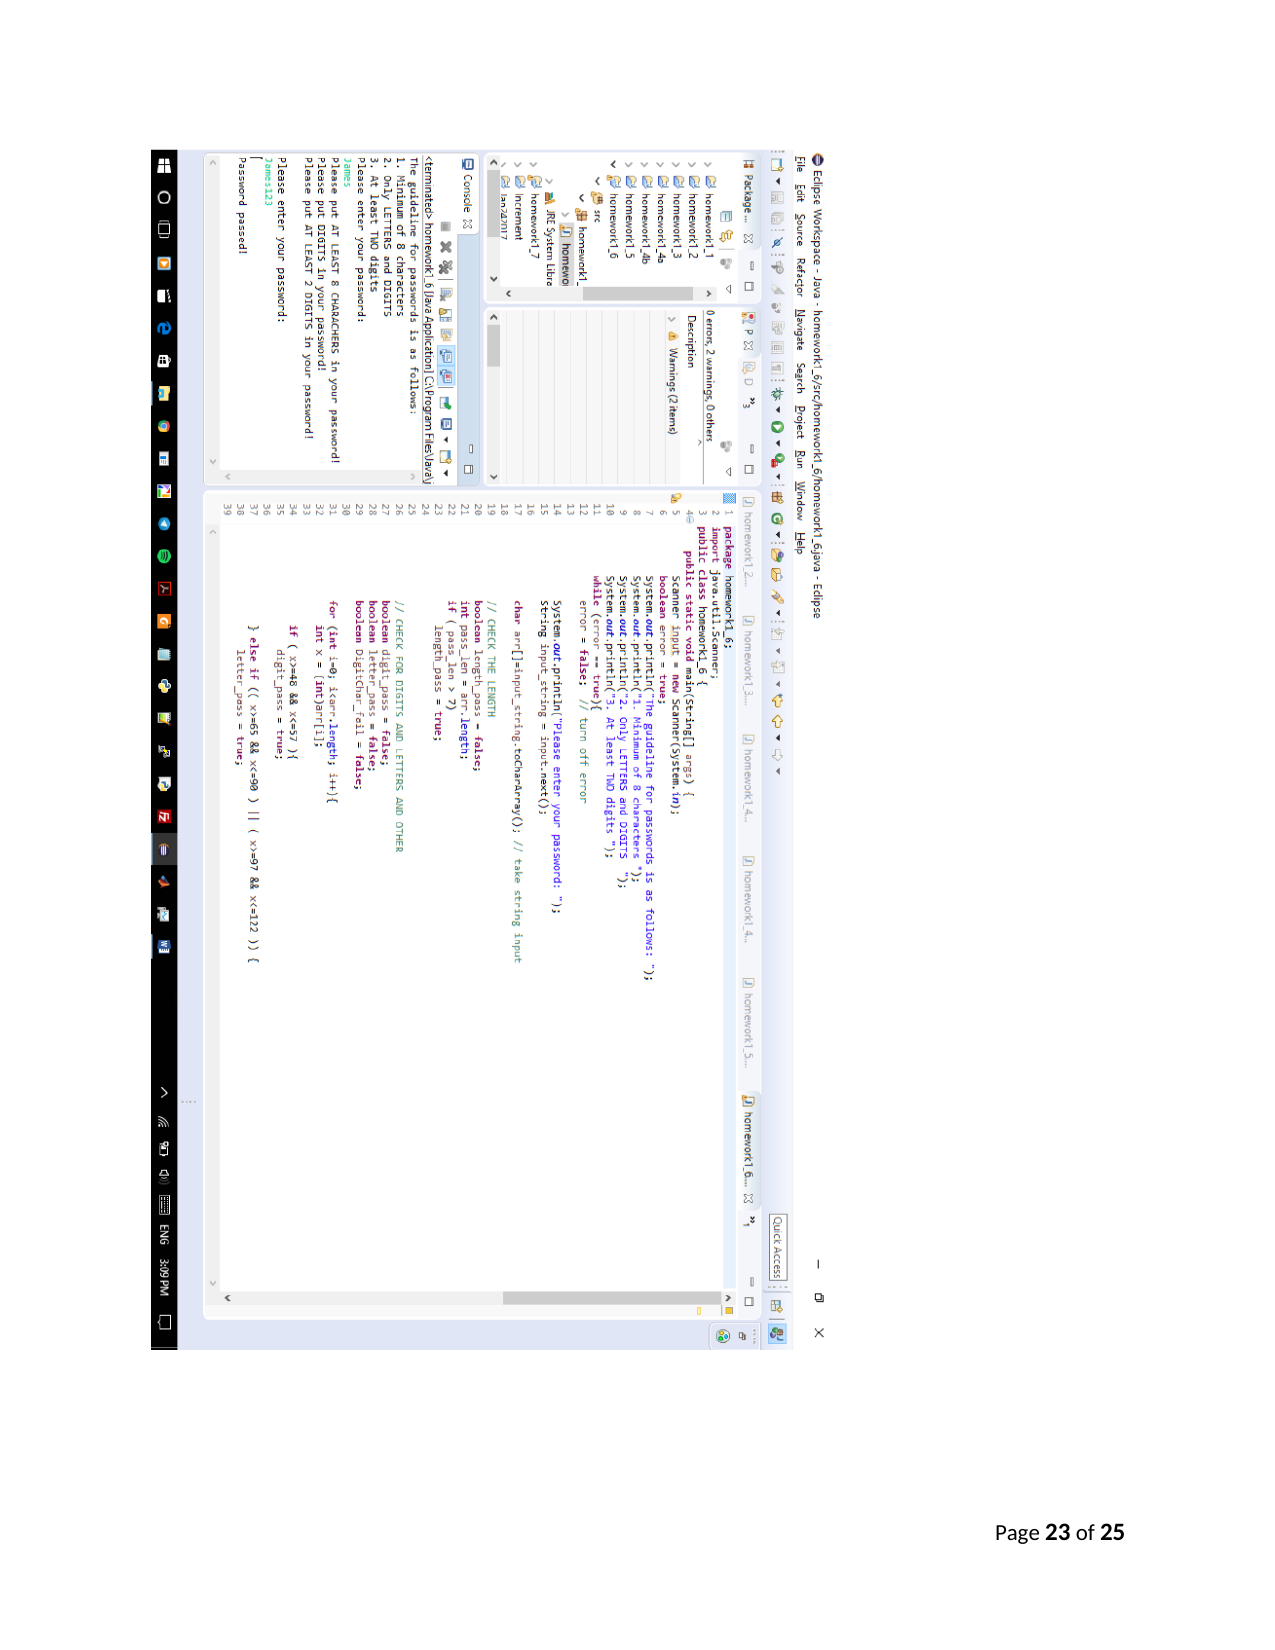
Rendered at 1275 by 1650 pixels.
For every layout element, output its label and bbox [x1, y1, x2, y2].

picture [151, 151, 826, 1350]
